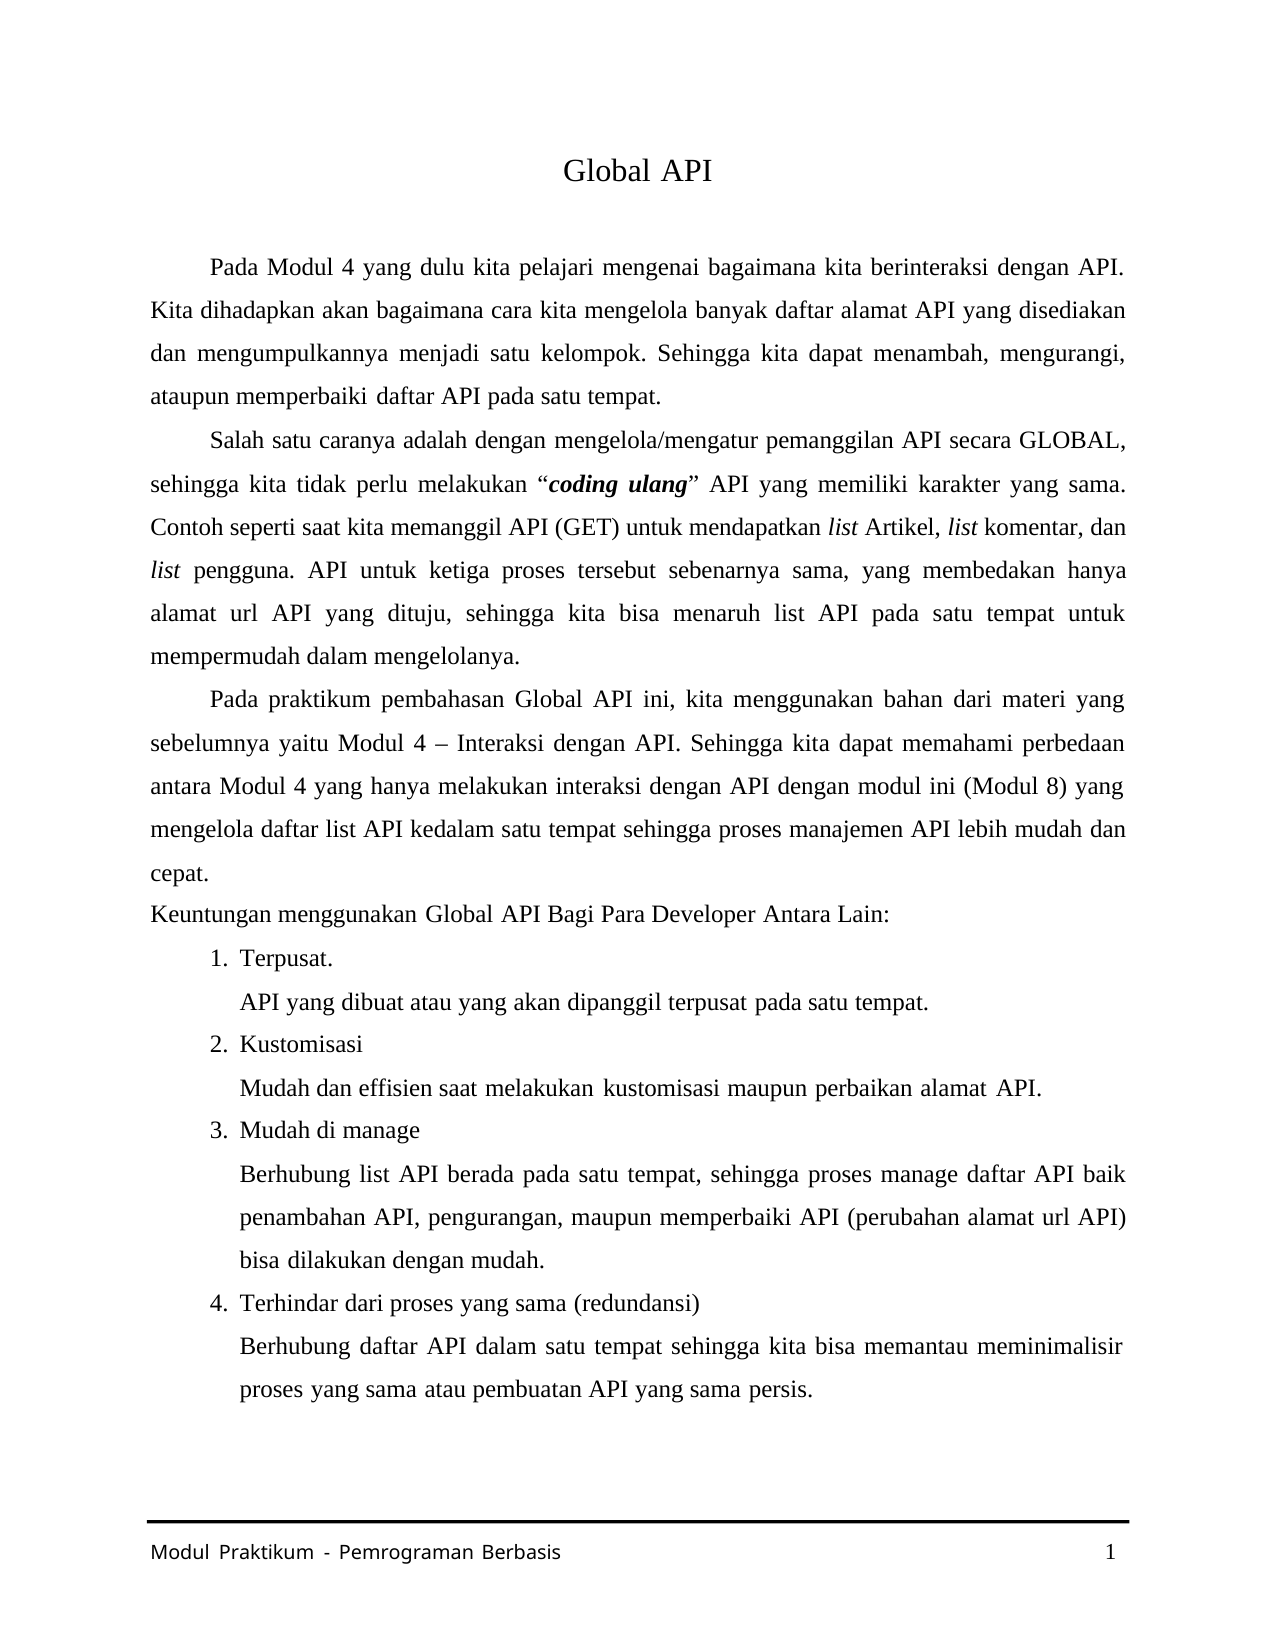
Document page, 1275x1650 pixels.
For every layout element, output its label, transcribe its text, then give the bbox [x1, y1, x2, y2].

text Berhubung daftar API dalam satu tempat sehingga kita bisa memantau meminimalisir proses yang sama atau pembuatan API yang sama persis. [239, 1331, 1124, 1403]
list Terpusat. [209, 943, 1200, 972]
text Pada praktikum pembahasan Global API ini, kita menggunakan bahan dari materi yang sebelumnya yaitu Modul 4 – Interaksi dengan API. Sehingga kita dapat memahami perbedaan antara Modul 4 yang hanya melakukan interaksi dengan API dengan modul ini (Modul 8) yang mengelola daftar list API kedalam satu tempat sehingga proses manajemen API lebih mudah dan cepat. [150, 684, 1126, 886]
list Terhindar dari proses yang sama (redundansi) [209, 1288, 1200, 1317]
text Salah satu caranya adalah dengan mengelola/mengatur pemanggilan API secara GLOBAL, sehingga kita tidak perlu melakukan “coding ulang” API yang memiliki karakter yang sama. Contoh seperti saat kita memanggil API (GET) untuk mendapatkan list Artikel, list komentar, dan list pengguna. API untuk ketiga proses tersebut sebenarnya sama, yang membedakan hanya alamat url API yang dituju, sehingga kita bisa menaruh list API pada satu tempat untuk mempermudah dalam mengelolanya. [150, 426, 1126, 670]
list Mudah di manage [209, 1115, 1200, 1144]
text Berhubung list API berada pada satu tempat, sehingga proses manage daftar API baik penambahan API, pengurangan, maupun memperbaiki API (perubahan alamat url API) bisa dilakukan dengan mudah. [239, 1159, 1127, 1274]
text Keuntungan menggunakan Global API Bagi Para Developer Antara Lain: [150, 901, 1200, 928]
list Kustomisasi [209, 1029, 1200, 1058]
text API yang dibuat atau yang akan dipanggil terpusat pada satu tempat. [239, 987, 1200, 1015]
text Global API [328, 151, 947, 188]
text Pada Modul 4 yang dulu kita pelajari mengenai bagaimana kita berinteraksi dengan API. Kita dihadapkan akan bagaimana cara kita mengelola banyak daftar alamat API yang disediakan dan mengumpulkannya menjadi satu kelompok. Sehingga kita dapat menambah, mengurangi, ataupun memperbaiki daftar API pada satu tempat. [150, 252, 1126, 410]
text Mudah dan effisien saat melakukan kustomisasi maupun perbaikan alamat API. [239, 1073, 1200, 1101]
